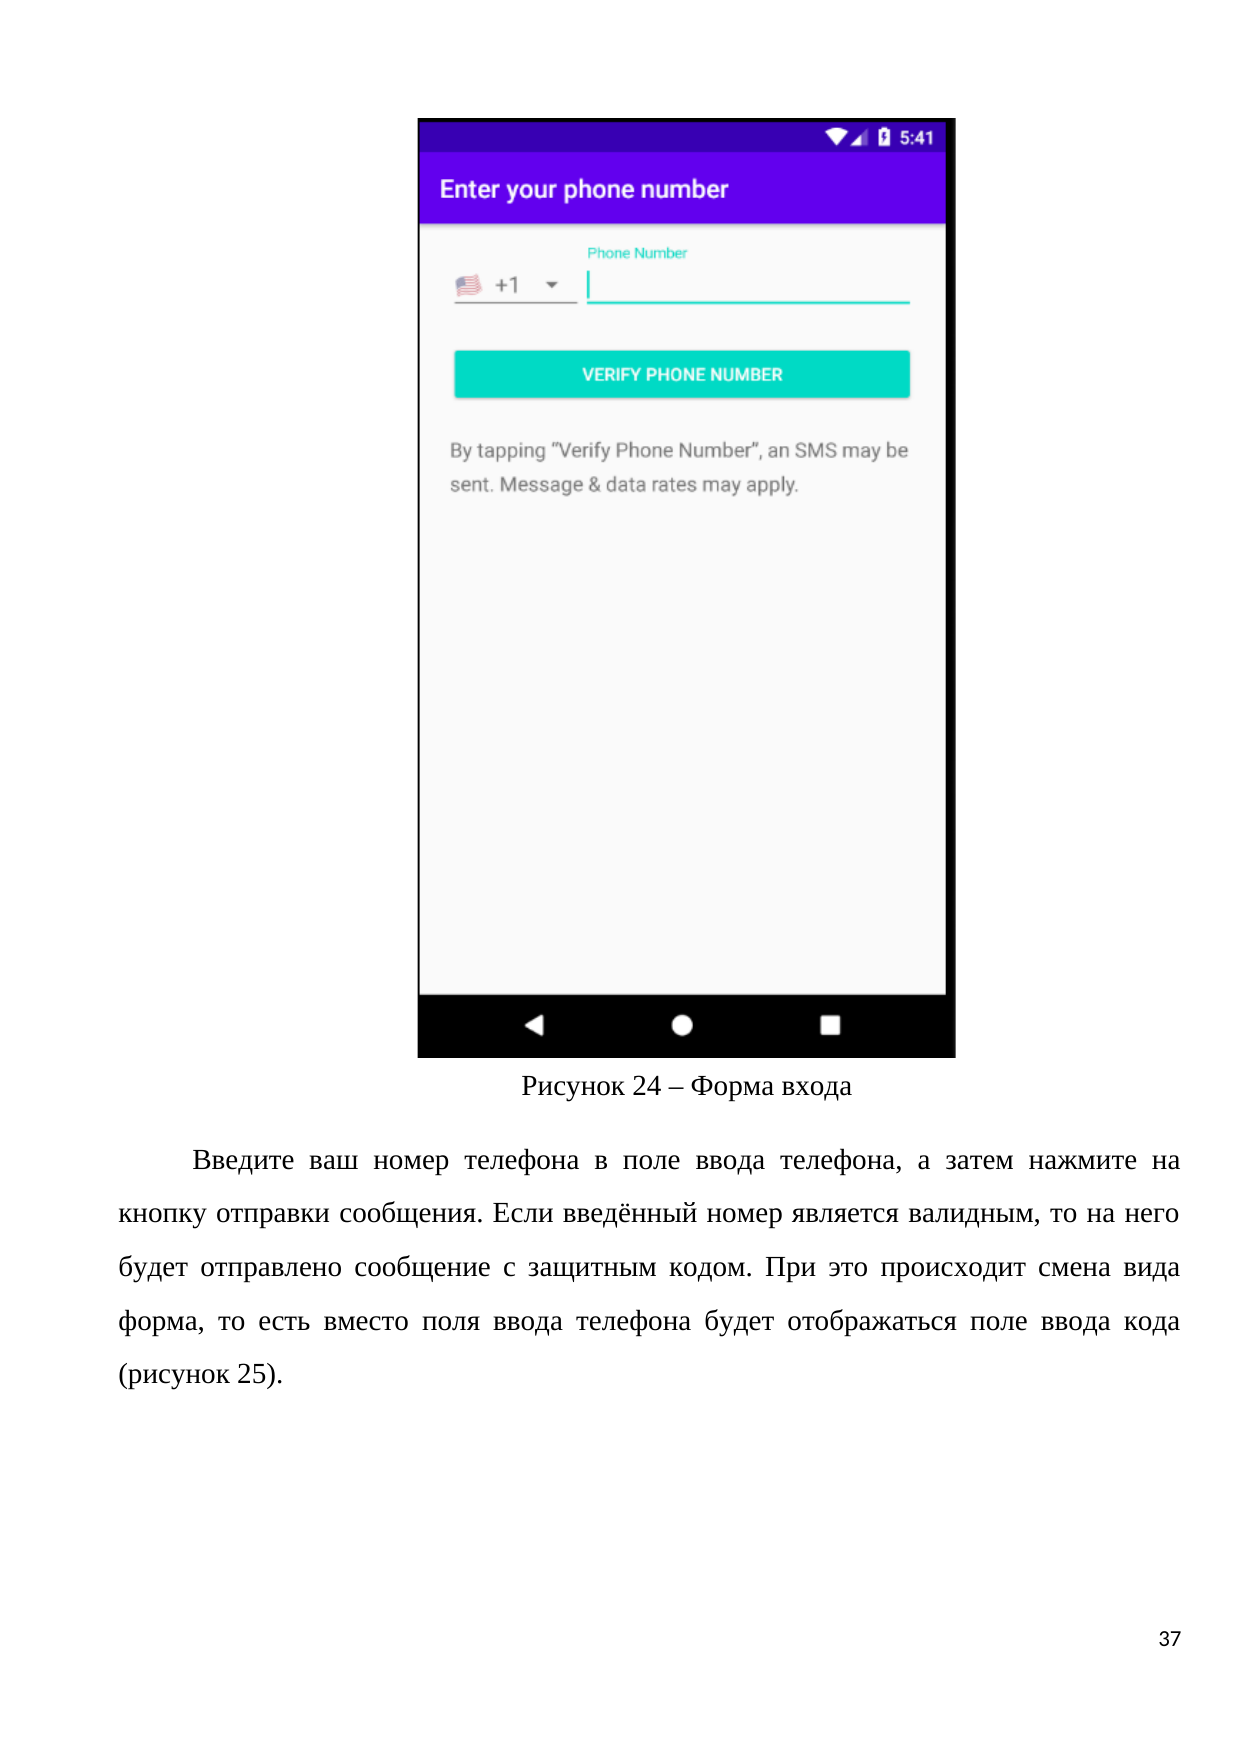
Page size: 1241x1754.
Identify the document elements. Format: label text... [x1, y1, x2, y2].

picture [417, 118, 956, 1058]
text Рисунок 24 – Форма входа [118, 1068, 1181, 1102]
text Введите ваш номер телефона в поле ввода телефона, а затем нажмите на кнопку отправки сообщения. Если введённый номер является валидным, то на него будет отправлено сообщение с защитным кодом. При это происходит смена вида форма, то есть вместо поля ввода телефона будет отображаться поле ввода кода (рисунок 25). [118, 1142, 1181, 1390]
